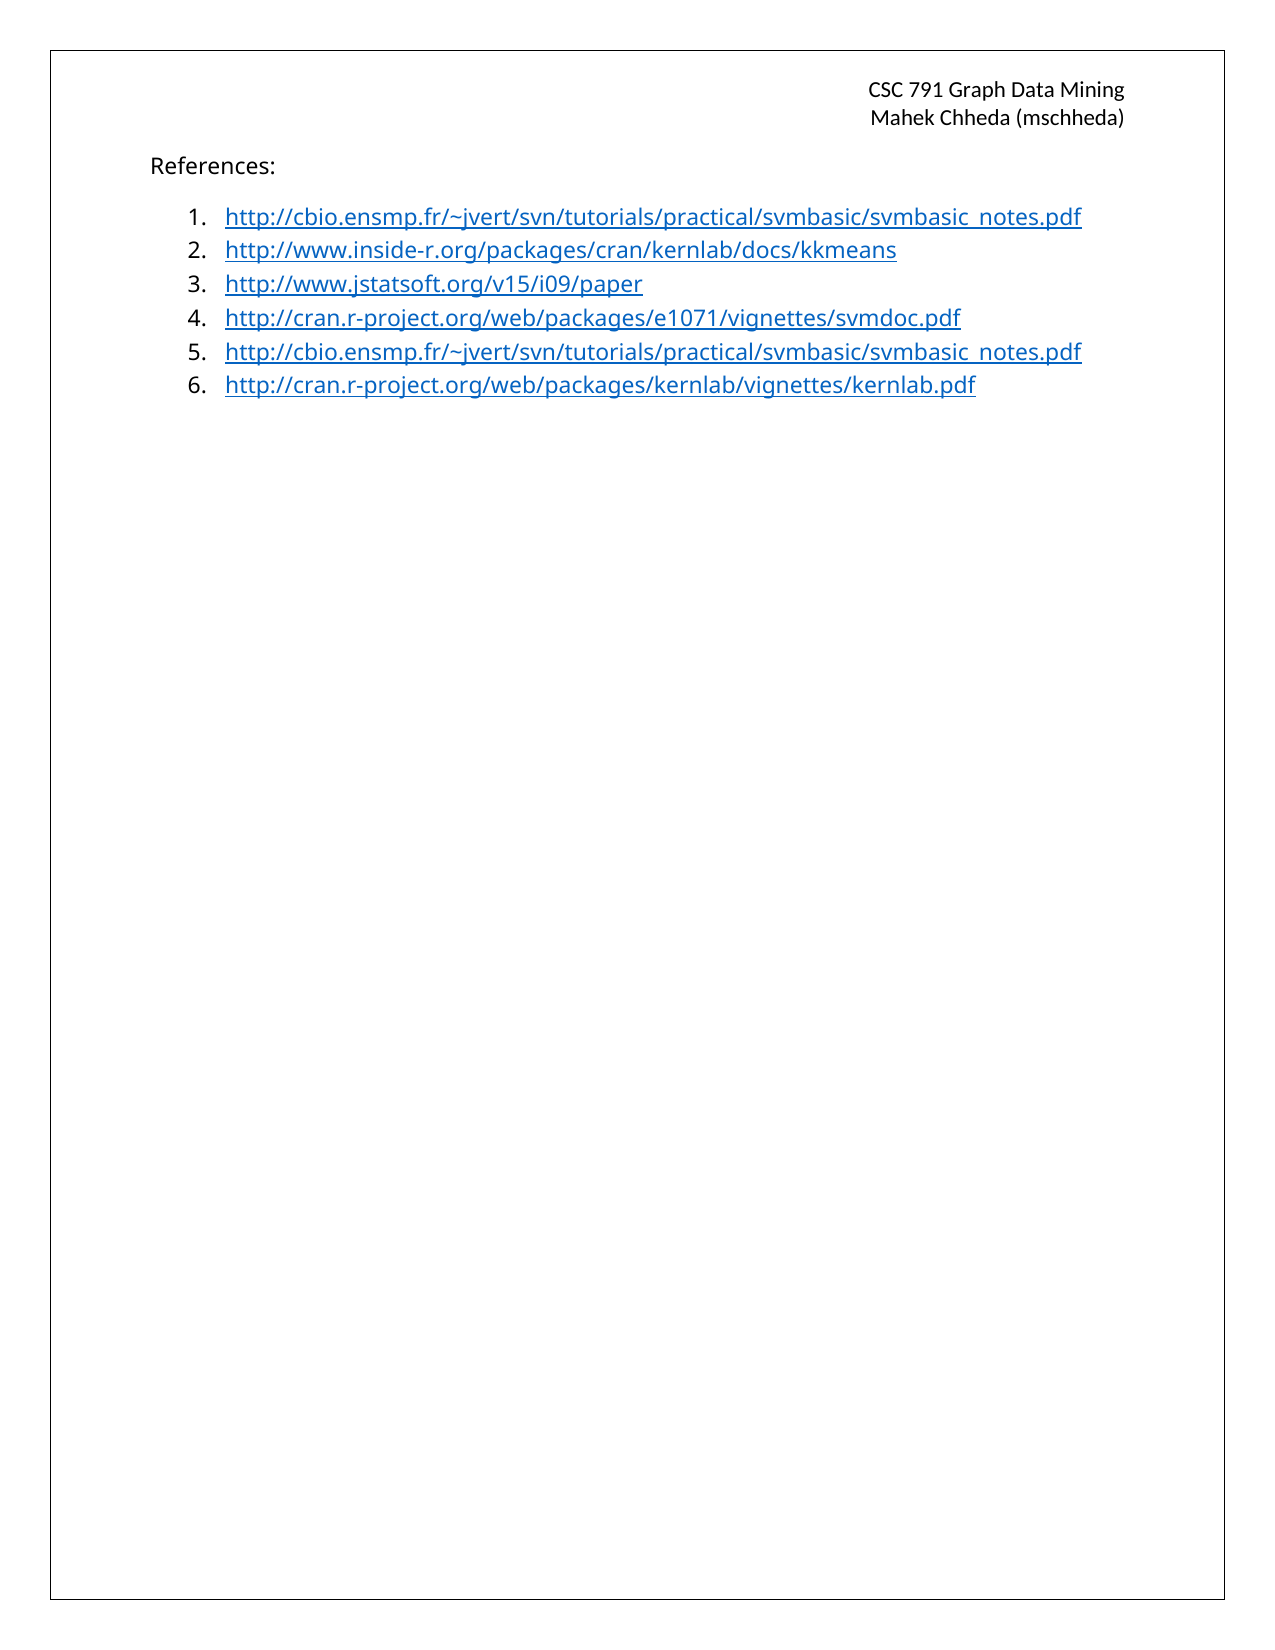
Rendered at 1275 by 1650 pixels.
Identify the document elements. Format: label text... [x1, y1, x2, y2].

list http://cran.r-project.org/web/packages/e1071/vignettes/svmdoc.pdf [187, 302, 1125, 333]
list http://www.inside-r.org/packages/cran/kernlab/docs/kkmeans [187, 234, 1125, 265]
list http://cbio.ensmp.fr/~jvert/svn/tutorials/practical/svmbasic/svmbasic_notes.pdf [187, 335, 1125, 367]
list http://cbio.ensmp.fr/~jvert/svn/tutorials/practical/svmbasic/svmbasic_notes.pdf [187, 200, 1125, 232]
list http://www.jstatsoft.org/v15/i09/paper [187, 268, 1125, 299]
list http://cran.r-project.org/web/packages/kernlab/vignettes/kernlab.pdf [187, 369, 1125, 400]
text References: [150, 150, 1125, 181]
